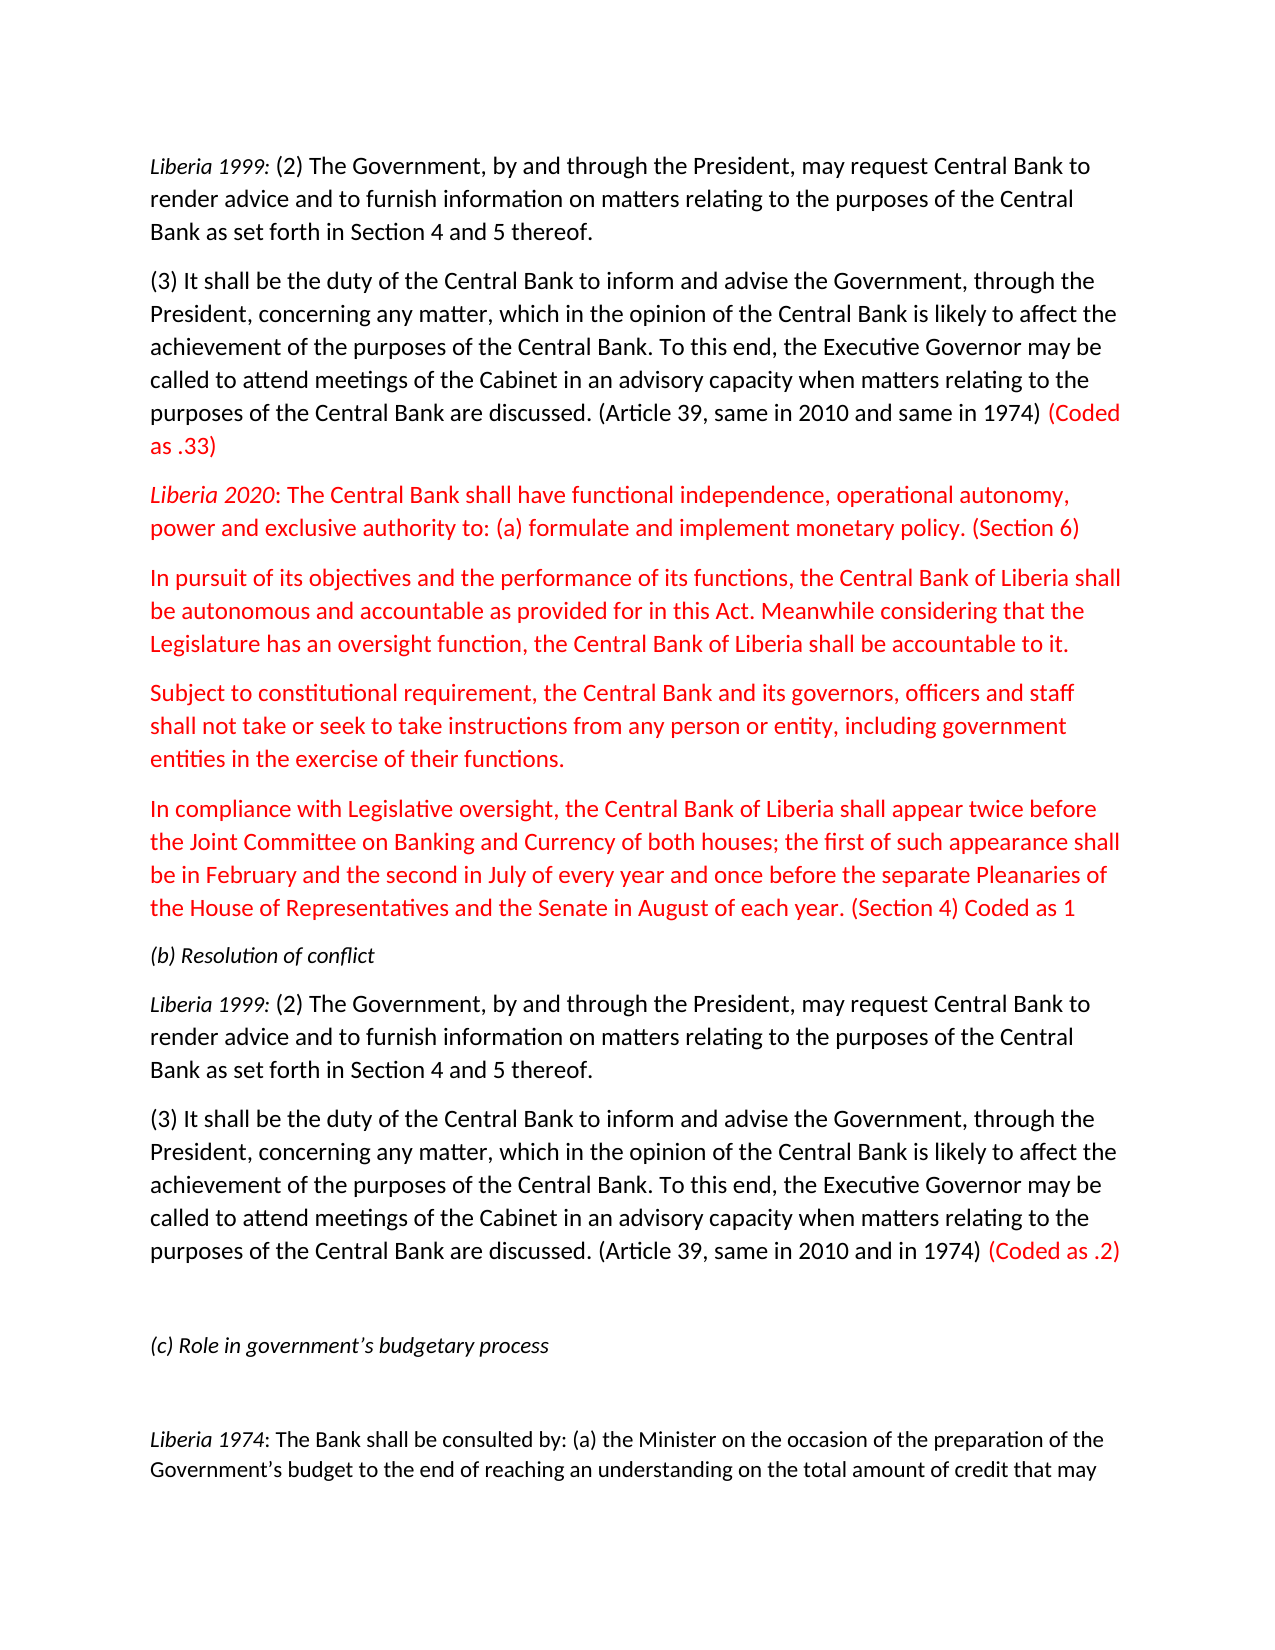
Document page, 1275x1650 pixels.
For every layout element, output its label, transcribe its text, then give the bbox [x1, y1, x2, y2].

text (b) Resolution of conflict [150, 941, 1125, 969]
text (3) It shall be the duty of the Central Bank to inform and advise the Government, through the President, concerning any matter, which in the opinion of the Central Bank is likely to affect the achievement of the purposes of the Central Bank. To this end, the Executive Governor may be called to attend meetings of the Cabinet in an advisory capacity when matters relating to the purposes of the Central Bank are discussed. (Article 39, same in 2010 and in 1974) (Coded as .2) [150, 1103, 1125, 1266]
text Liberia 2020: The Central Bank shall have functional independence, operational autonomy, power and exclusive authority to: (a) formulate and implement monetary policy. (Section 6) [150, 479, 1125, 543]
text (3) It shall be the duty of the Central Bank to inform and advise the Government, through the President, concerning any matter, which in the opinion of the Central Bank is likely to affect the achievement of the purposes of the Central Bank. To this end, the Executive Governor may be called to attend meetings of the Cabinet in an advisory capacity when matters relating to the purposes of the Central Bank are discussed. (Article 39, same in 2010 and same in 1974) (Coded as .33) [150, 265, 1125, 461]
text Liberia 1999: (2) The Government, by and through the President, may request Central Bank to render advice and to furnish information on matters relating to the purposes of the Central Bank as set forth in Section 4 and 5 thereof. [150, 150, 1125, 246]
text In compliance with Legislative oversight, the Central Bank of Liberia shall appear twice before the Joint Committee on Banking and Currency of both houses; the first of such appearance shall be in February and the second in July of every year and once before the separate Pleanaries of the House of Representatives and the Senate in August of each year. (Section 4) Coded as 1 [150, 793, 1125, 922]
text (c) Role in government’s budgetary process [150, 1332, 1125, 1360]
text Liberia 1999: (2) The Government, by and through the President, may request Central Bank to render advice and to furnish information on matters relating to the purposes of the Central Bank as set forth in Section 4 and 5 thereof. [150, 988, 1125, 1084]
text In pursuit of its objectives and the performance of its functions, the Central Bank of Liberia shall be autonomous and accountable as provided for in this Act. Meanwhile considering that the Legislature has an oversight function, the Central Bank of Liberia shall be accountable to it. [150, 562, 1125, 658]
text Subject to constitutional requirement, the Central Bank and its governors, officers and staff shall not take or seek to take instructions from any person or entity, including government entities in the exercise of their functions. [150, 677, 1125, 774]
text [150, 1425, 1125, 1484]
